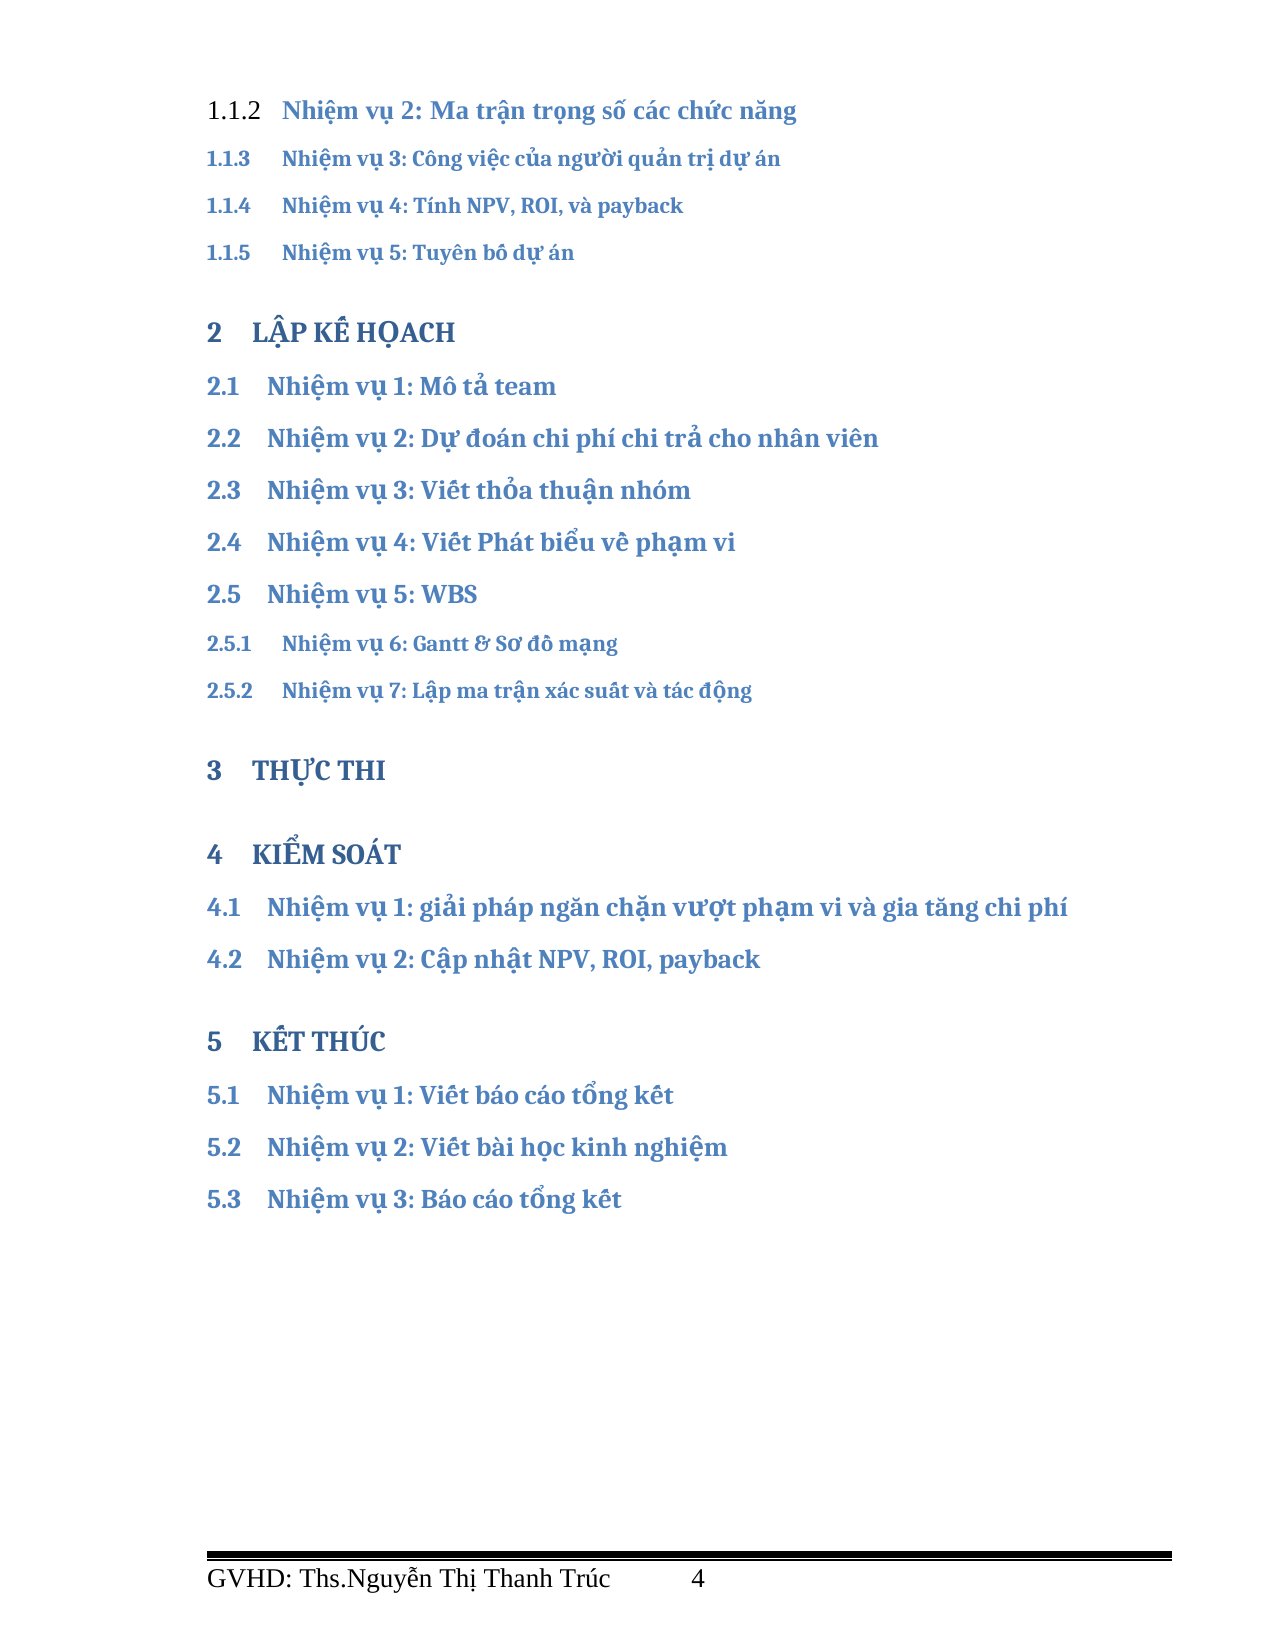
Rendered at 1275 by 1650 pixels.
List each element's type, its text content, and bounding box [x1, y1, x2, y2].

subtitle Nhiệm vụ 3: Công việc của người quản trị dự án [207, 146, 1172, 172]
subtitle Nhiệm vụ 1: Mô tả team [207, 371, 1172, 402]
subtitle Nhiệm vụ 2: Viết bài học kinh nghiệm [207, 1132, 1172, 1163]
subtitle Nhiệm vụ 2: Dự đoán chi phí chi trả cho nhân viên [207, 423, 1172, 454]
subtitle Nhiệm vụ 1: Viết báo cáo tổng kết [207, 1080, 1172, 1111]
subtitle Nhiệm vụ 1: giải pháp ngăn chặn vượt phạm vi và gia tăng chi phí [207, 892, 1172, 923]
subtitle Nhiệm vụ 2: Ma trận trọng số các chức năng [207, 94, 1172, 125]
subtitle Nhiệm vụ 4: Tính NPV, ROI, và payback [207, 193, 1172, 219]
subtitle Nhiệm vụ 2: Cập nhật NPV, ROI, payback [207, 944, 1172, 975]
subtitle Nhiệm vụ 5: WBS [207, 579, 1172, 610]
subtitle THỰC THI [207, 754, 1172, 788]
subtitle KIỂM SOÁT [207, 838, 1172, 871]
subtitle Nhiệm vụ 3: Viết thỏa thuận nhóm [207, 475, 1172, 506]
subtitle LẬP KẾ HỌACH [207, 316, 1172, 350]
subtitle KẾT THÚC [207, 1025, 1172, 1059]
subtitle Nhiệm vụ 6: Gantt & Sơ đồ mạng [207, 631, 1172, 657]
subtitle Nhiệm vụ 7: Lập ma trận xác suất và tác động [207, 678, 1172, 704]
subtitle Nhiệm vụ 4: Viết Phát biểu về phạm vi [207, 527, 1172, 558]
subtitle Nhiệm vụ 3: Báo cáo tổng kết [207, 1184, 1172, 1215]
subtitle Nhiệm vụ 5: Tuyên bố dự án [207, 240, 1172, 266]
